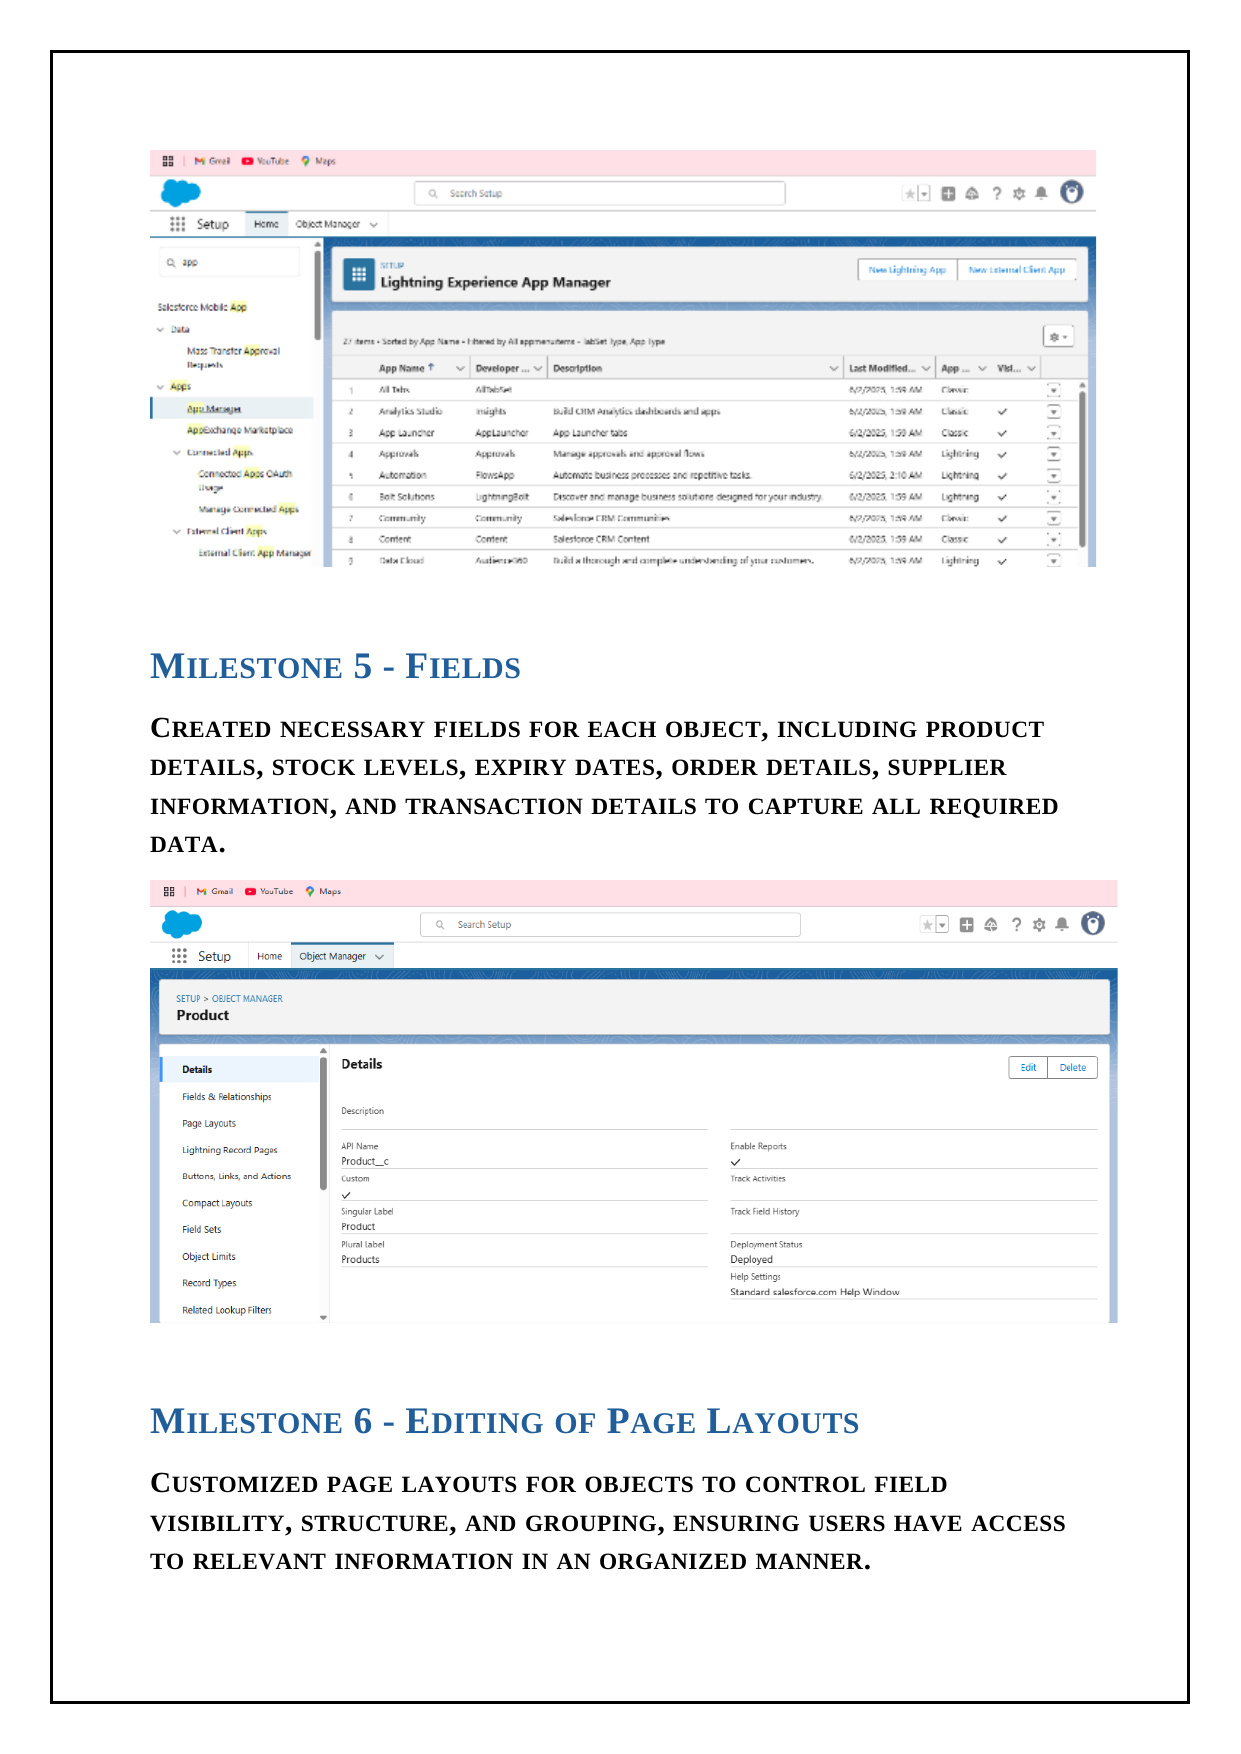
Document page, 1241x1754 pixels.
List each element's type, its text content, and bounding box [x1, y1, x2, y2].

picture [150, 880, 1118, 1323]
picture [150, 150, 1097, 567]
text Customized page layouts for objects to control field visibility, structure, and grouping, ensuring users have access to relevant information in an organized manner. [150, 1465, 1090, 1576]
text Created necessary fields for each object, including product details, stock levels, expiry dates, order details, supplier information, and transaction details to capture all required data. [150, 710, 1090, 859]
text Milestone 5 - Fields [150, 643, 1090, 687]
text Milestone 6 - Editing of Page Layouts [150, 1399, 1090, 1442]
